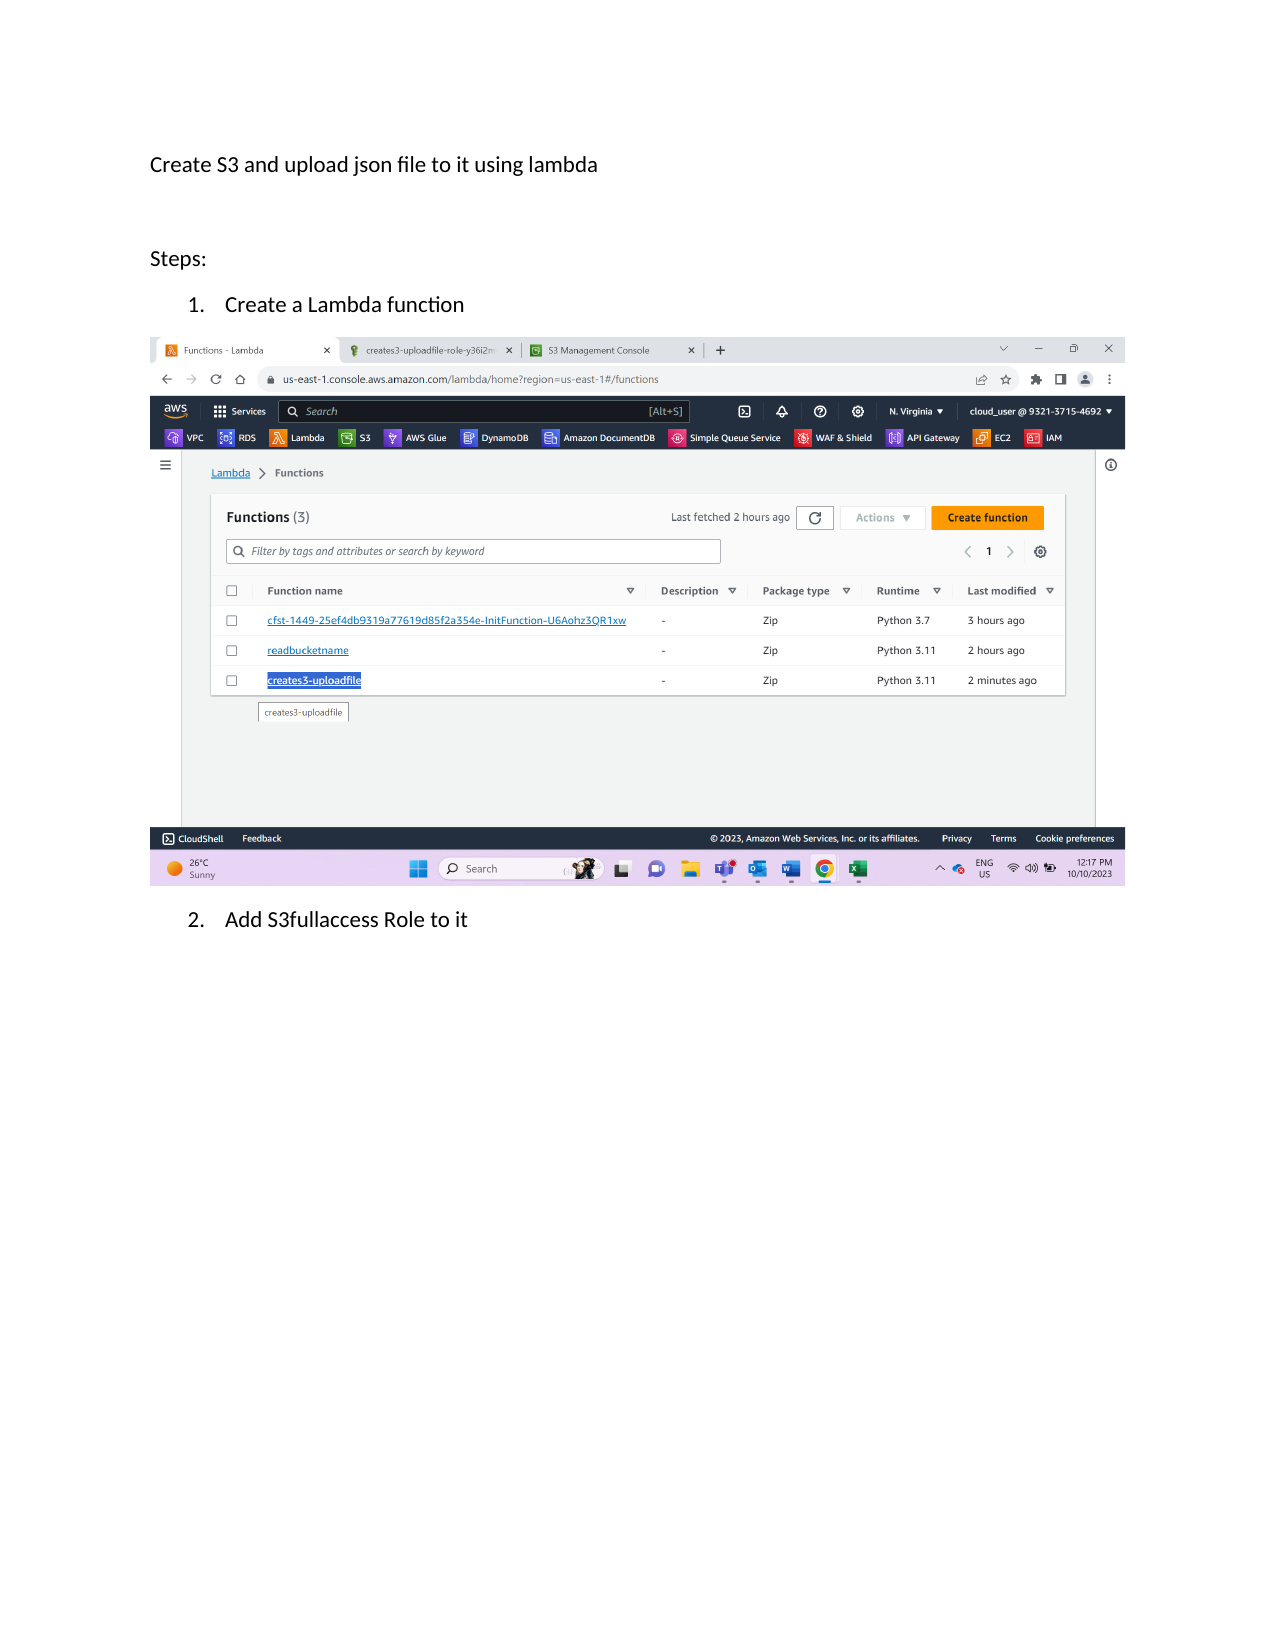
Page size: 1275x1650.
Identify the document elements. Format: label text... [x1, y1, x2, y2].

list Create a Lambda function [187, 291, 1125, 319]
list Add S3fullaccess Role to it [187, 905, 1125, 933]
text Steps: [150, 244, 1125, 272]
picture [150, 337, 1125, 886]
text Create S3 and upload json file to it using lambda [150, 150, 1125, 178]
